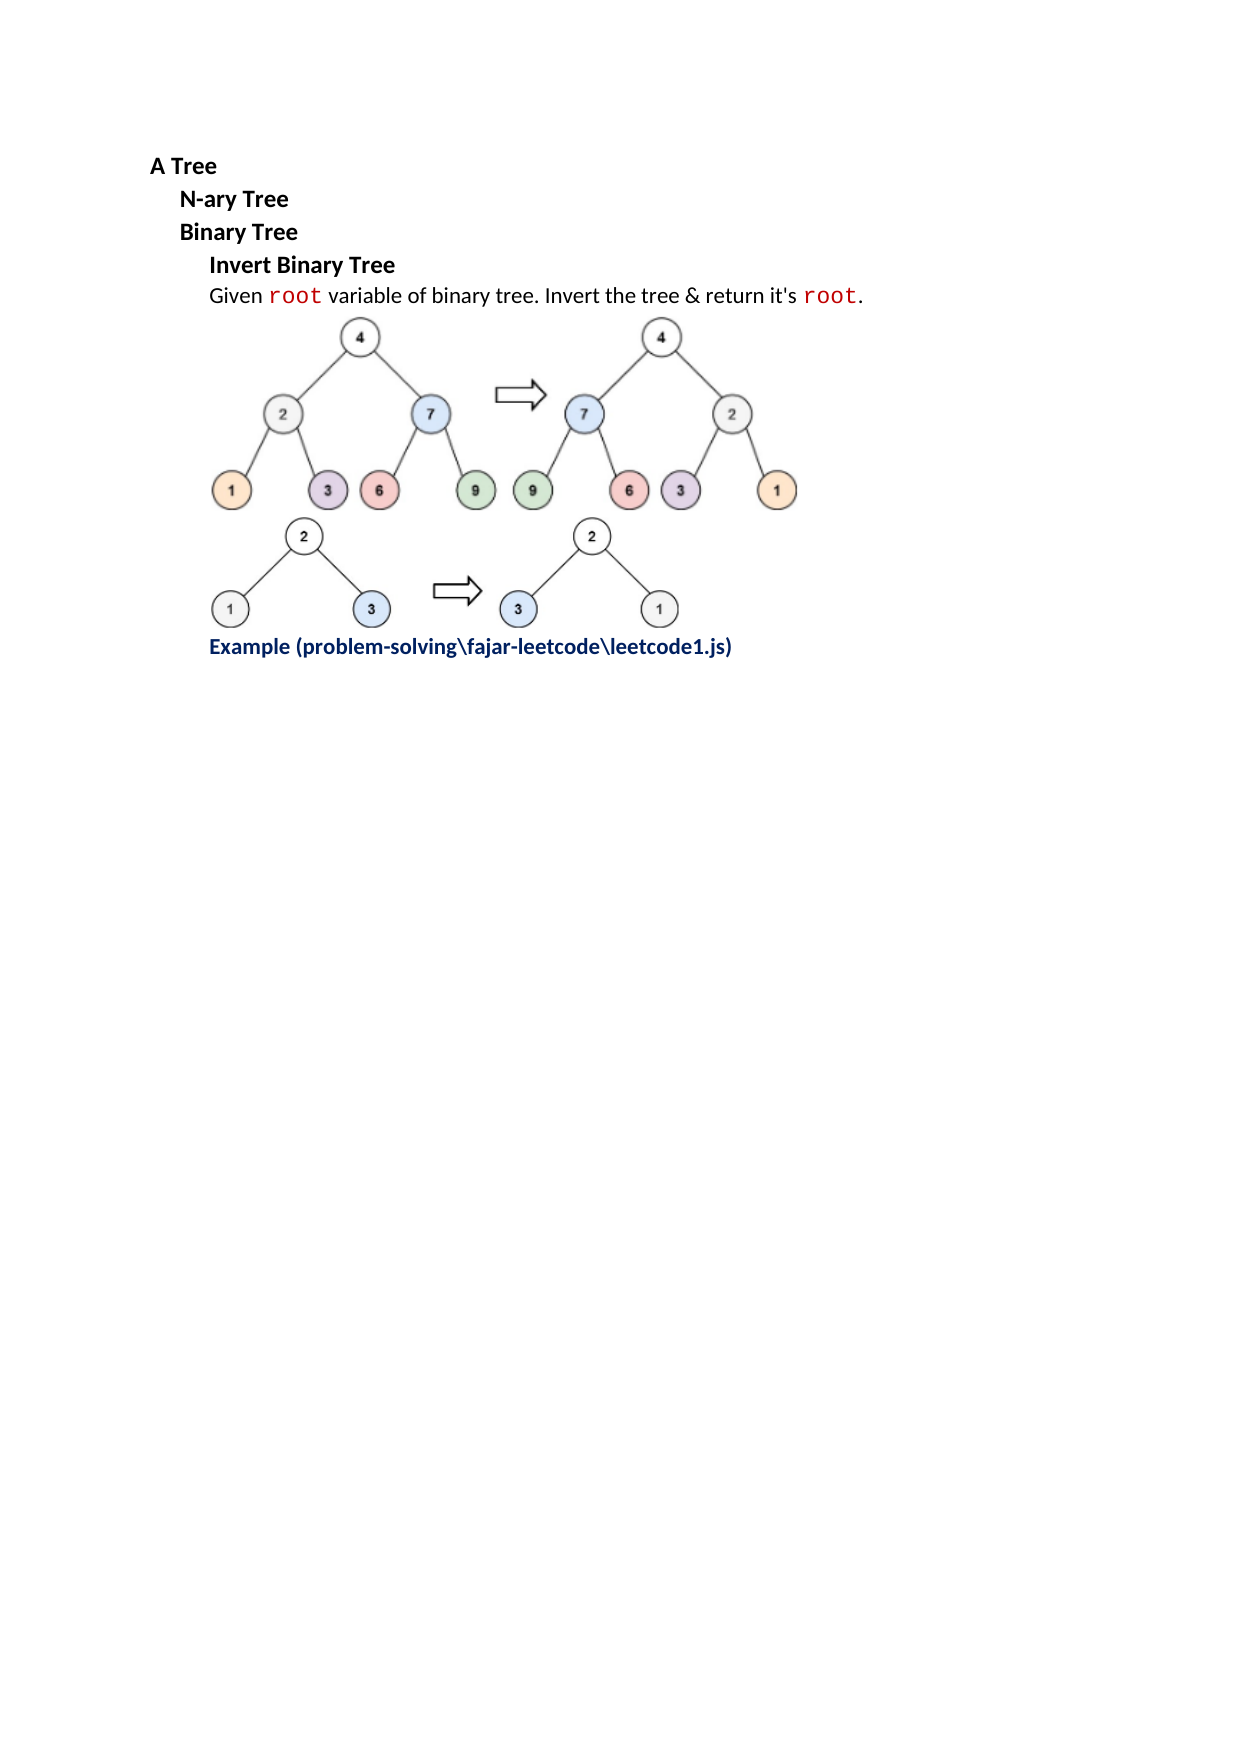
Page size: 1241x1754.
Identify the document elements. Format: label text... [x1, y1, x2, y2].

text Given root variable of binary tree. Invert the tree & return it's root. [209, 282, 1090, 311]
picture [209, 313, 800, 513]
text Binary Tree [179, 216, 1090, 246]
text Example (problem-solving\fajar-leetcode\leetcode1.js) [209, 632, 1090, 660]
text Invert Binary Tree [209, 249, 1090, 279]
text A Tree [150, 150, 1090, 181]
picture [209, 515, 682, 630]
text N-ary Tree [179, 183, 1090, 213]
